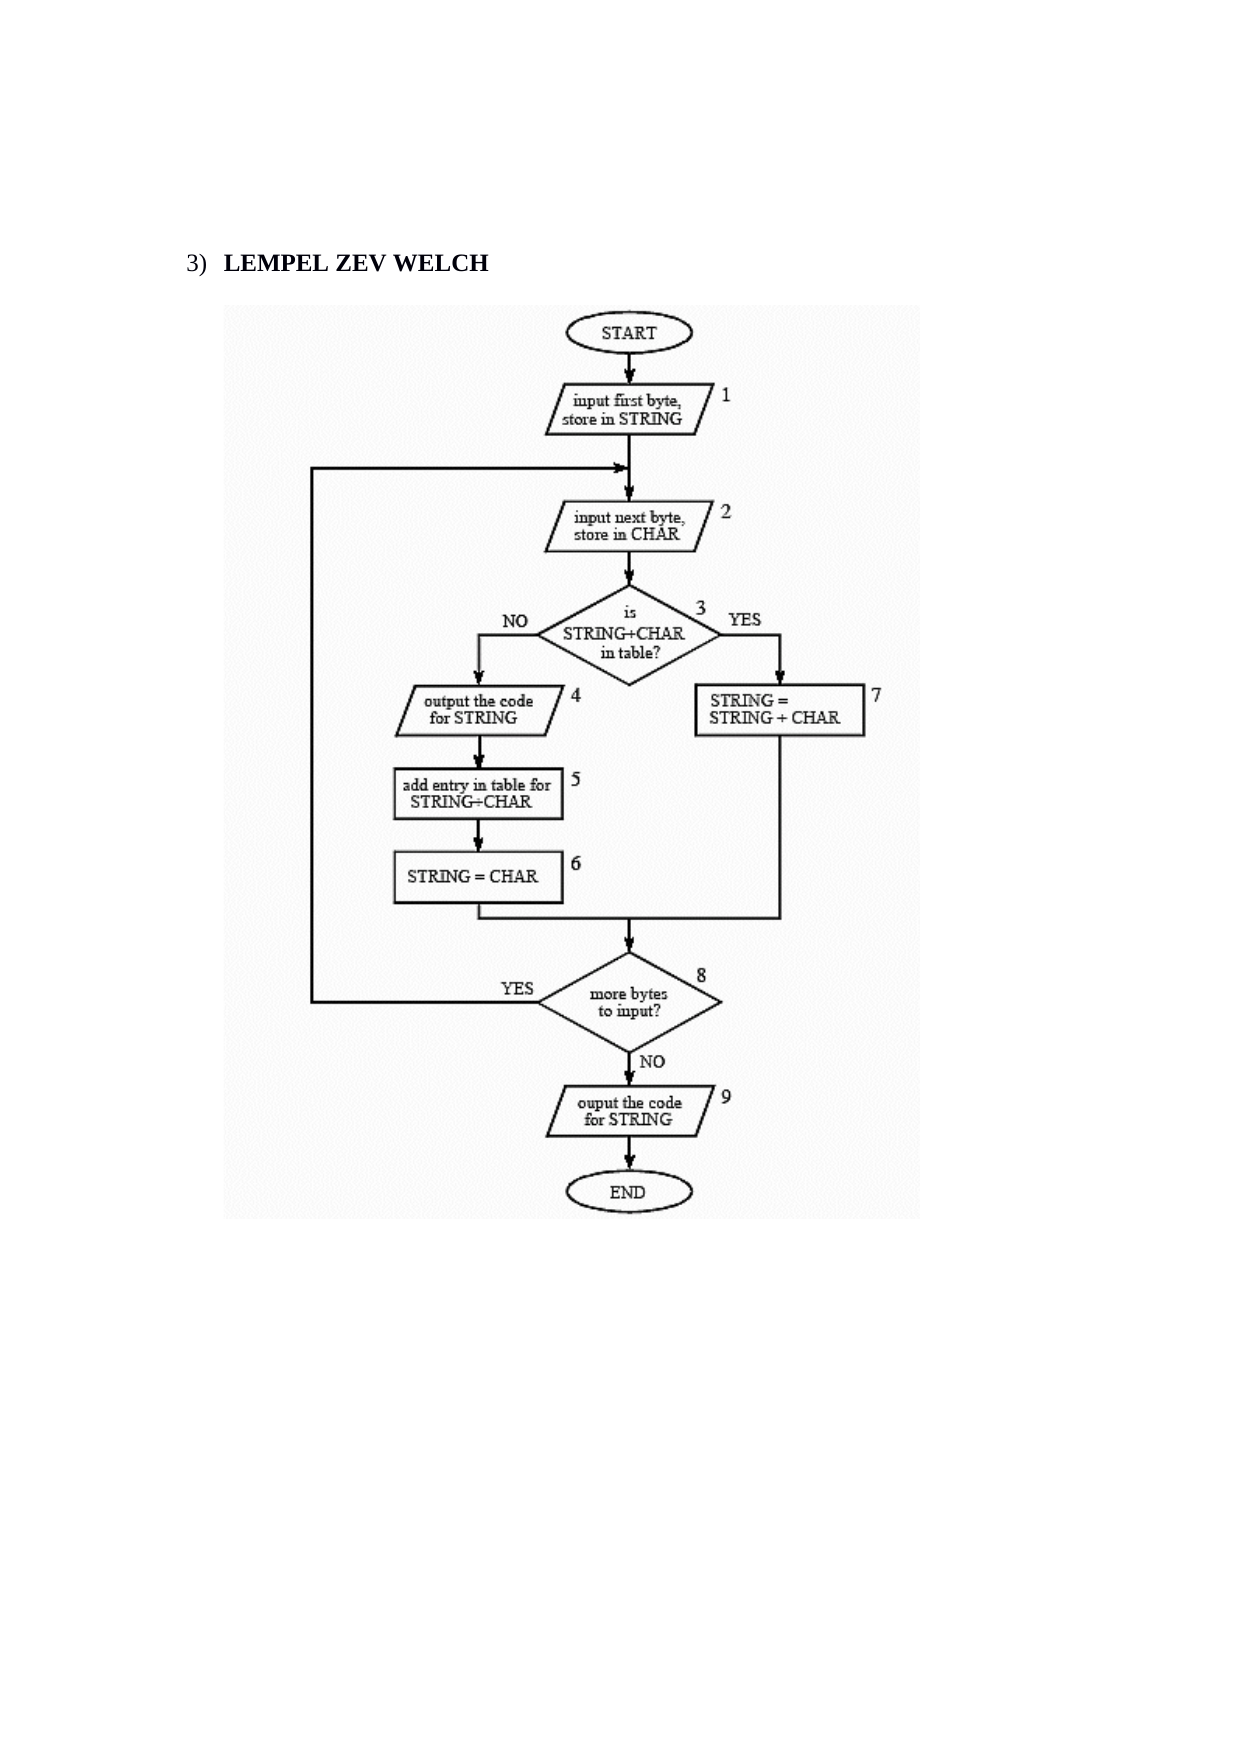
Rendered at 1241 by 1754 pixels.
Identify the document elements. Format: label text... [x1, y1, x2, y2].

list LEMPEL ZEV WELCH [186, 248, 1002, 277]
picture [223, 305, 920, 1219]
